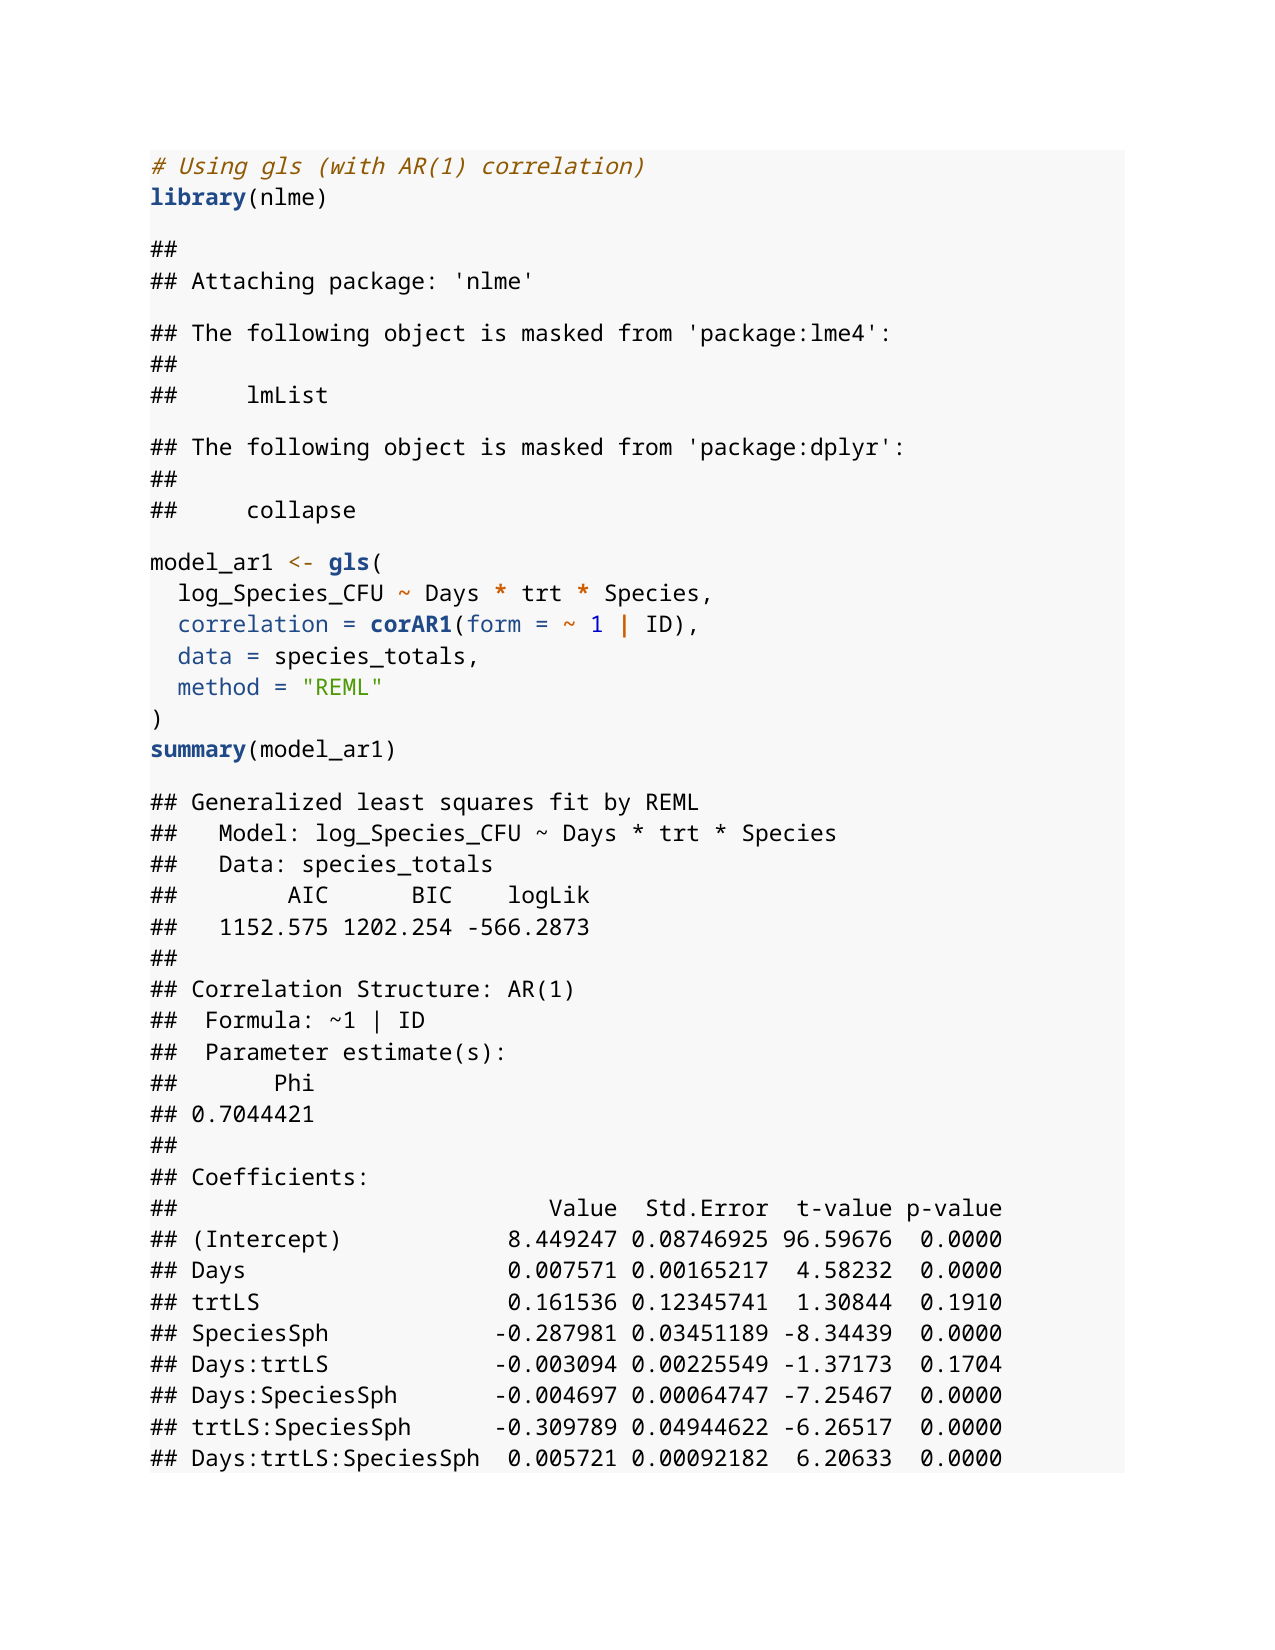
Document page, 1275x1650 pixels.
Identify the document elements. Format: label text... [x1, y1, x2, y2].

text model_ar1 <- gls( log_Species_CFU ~ Days * trt * Species, correlation = corAR1(form = ~ 1 | ID), data = species_totals, method = "REML" ) summary(model_ar1) [150, 546, 1125, 764]
text ## The following object is masked from 'package:dplyr': ## ## collapse [150, 431, 1125, 525]
text ## The following object is masked from 'package:lme4': ## ## lmList [150, 317, 1125, 410]
text # Using gls (with AR(1) correlation) library(nlme) [329, 150, 1125, 212]
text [150, 785, 1125, 1473]
text ## ## Attaching package: 'nlme' [150, 233, 1125, 296]
